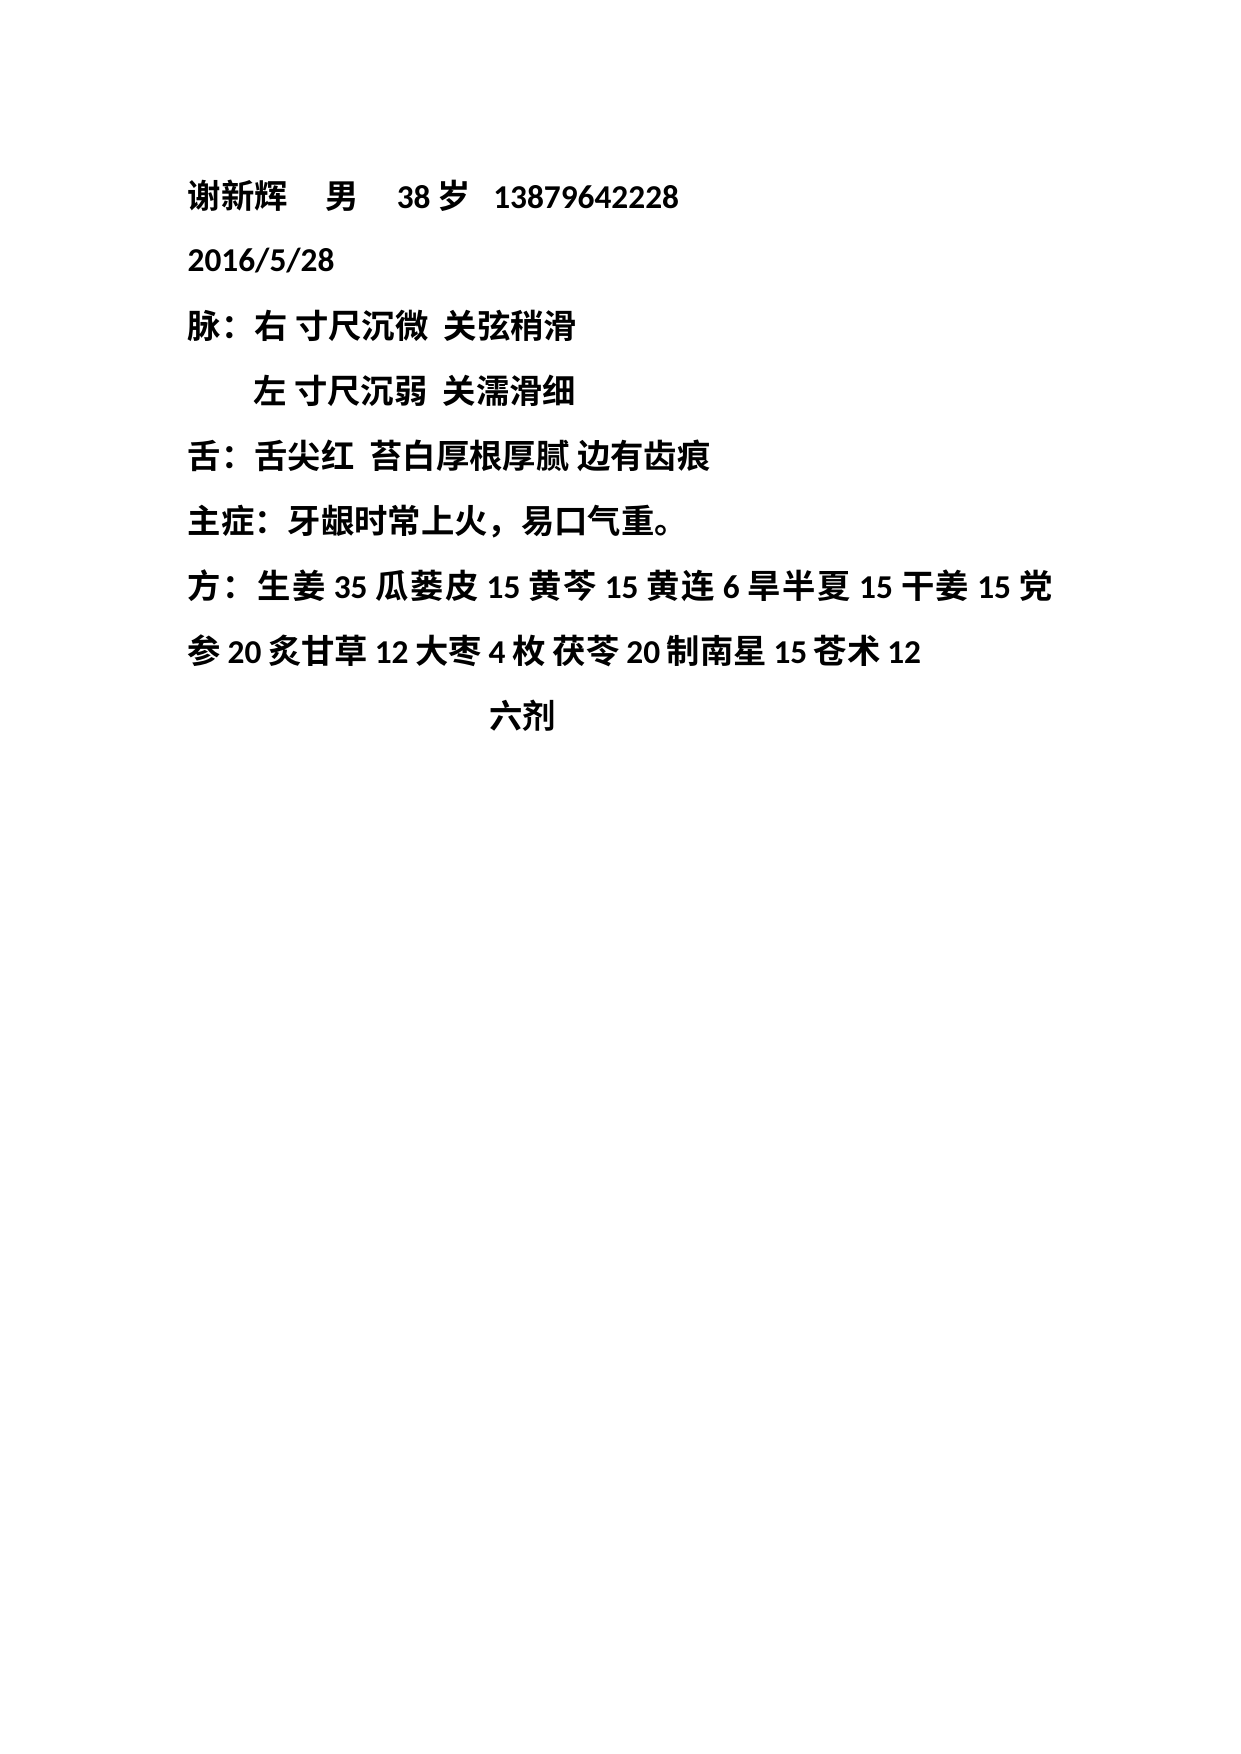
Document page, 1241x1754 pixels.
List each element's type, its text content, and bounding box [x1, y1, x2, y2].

text 2016/5/28 [187, 227, 1053, 292]
text 方：生姜35瓜蒌皮15黄芩15黄连6旱半夏15干姜15党参20炙甘草12大枣4枚 茯苓20制南星15苍术12 [187, 552, 1053, 682]
text 六剂 [187, 682, 1053, 747]
text 脉：右 寸尺沉微 关弦稍滑 [187, 292, 1053, 357]
text 谢新辉 男 38岁 13879642228 [187, 162, 1053, 227]
text 左 寸尺沉弱 关濡滑细 [187, 357, 1053, 422]
text 主症：牙龈时常上火，易口气重。 [187, 487, 1053, 552]
text 舌：舌尖红 苔白厚根厚腻 边有齿痕 [187, 422, 1053, 487]
